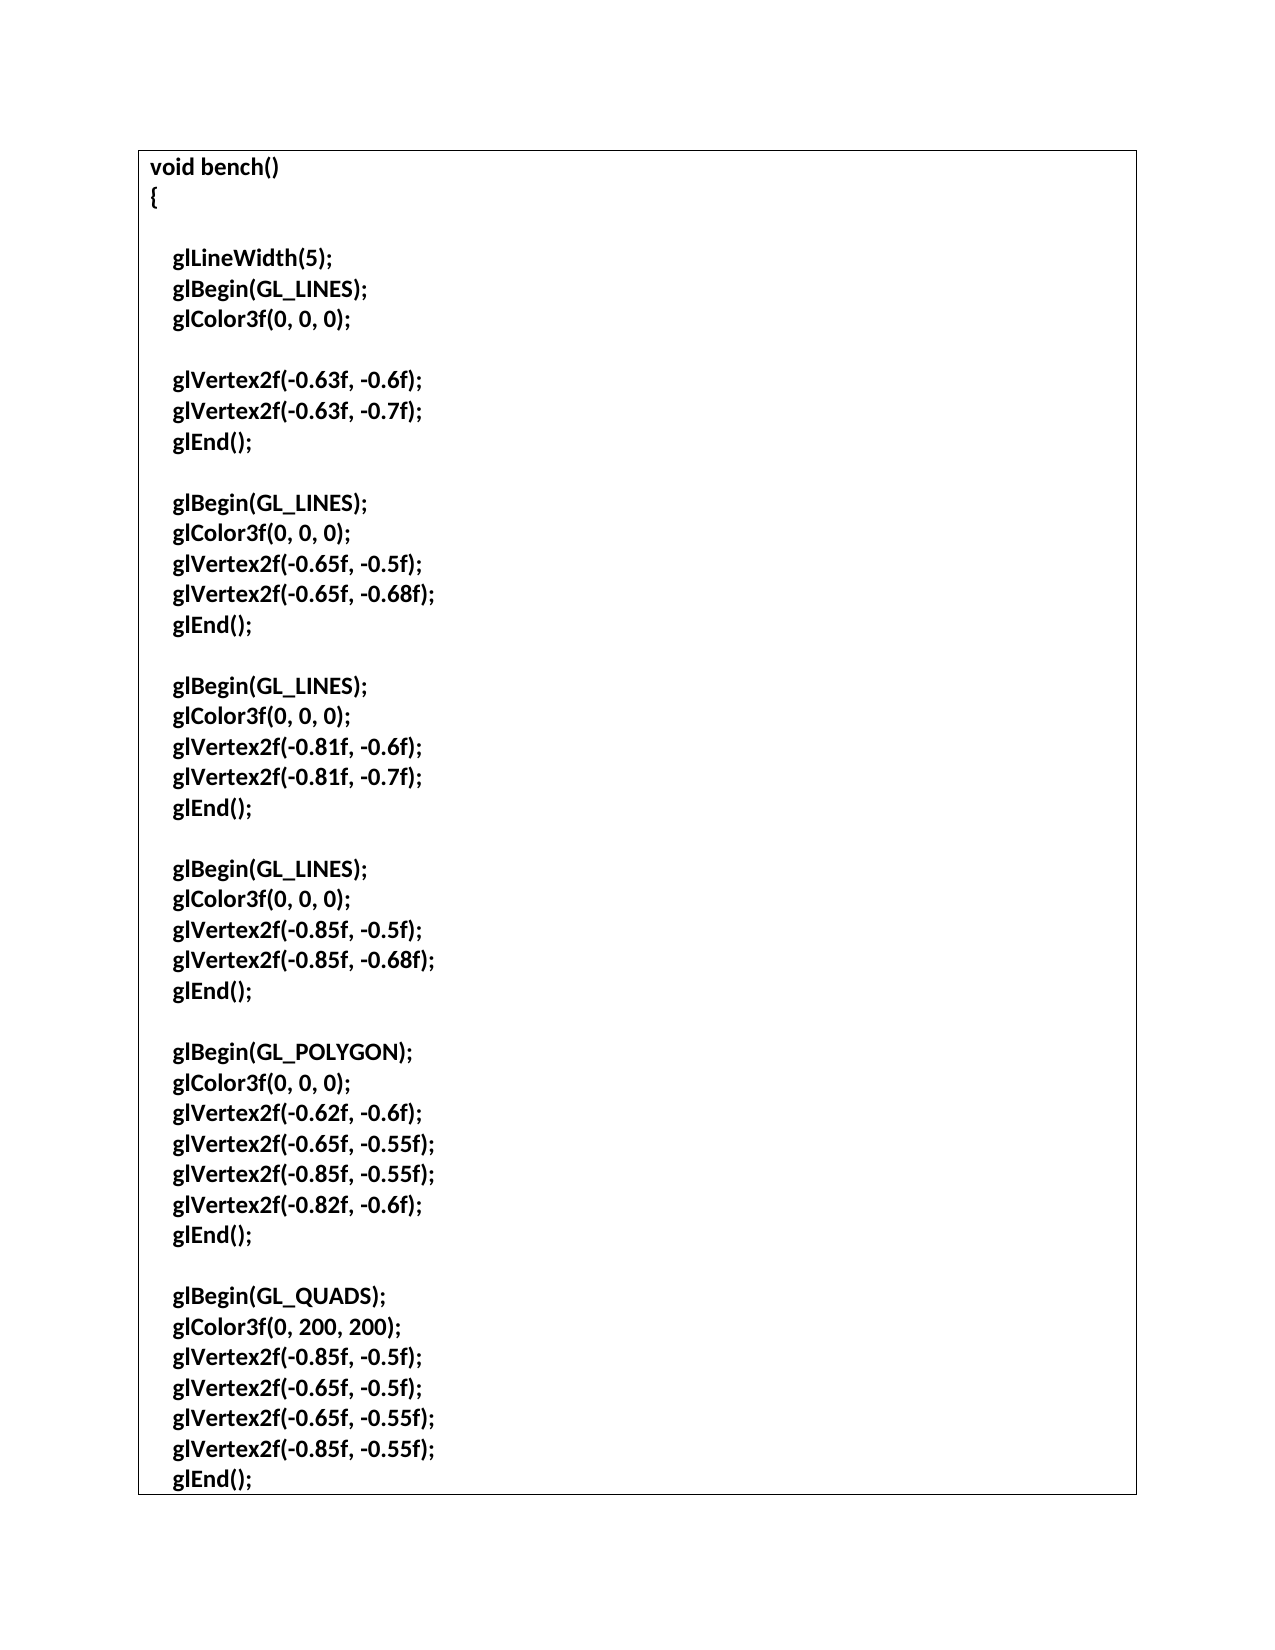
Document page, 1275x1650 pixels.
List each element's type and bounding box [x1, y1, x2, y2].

table_cell [139, 151, 1136, 1494]
